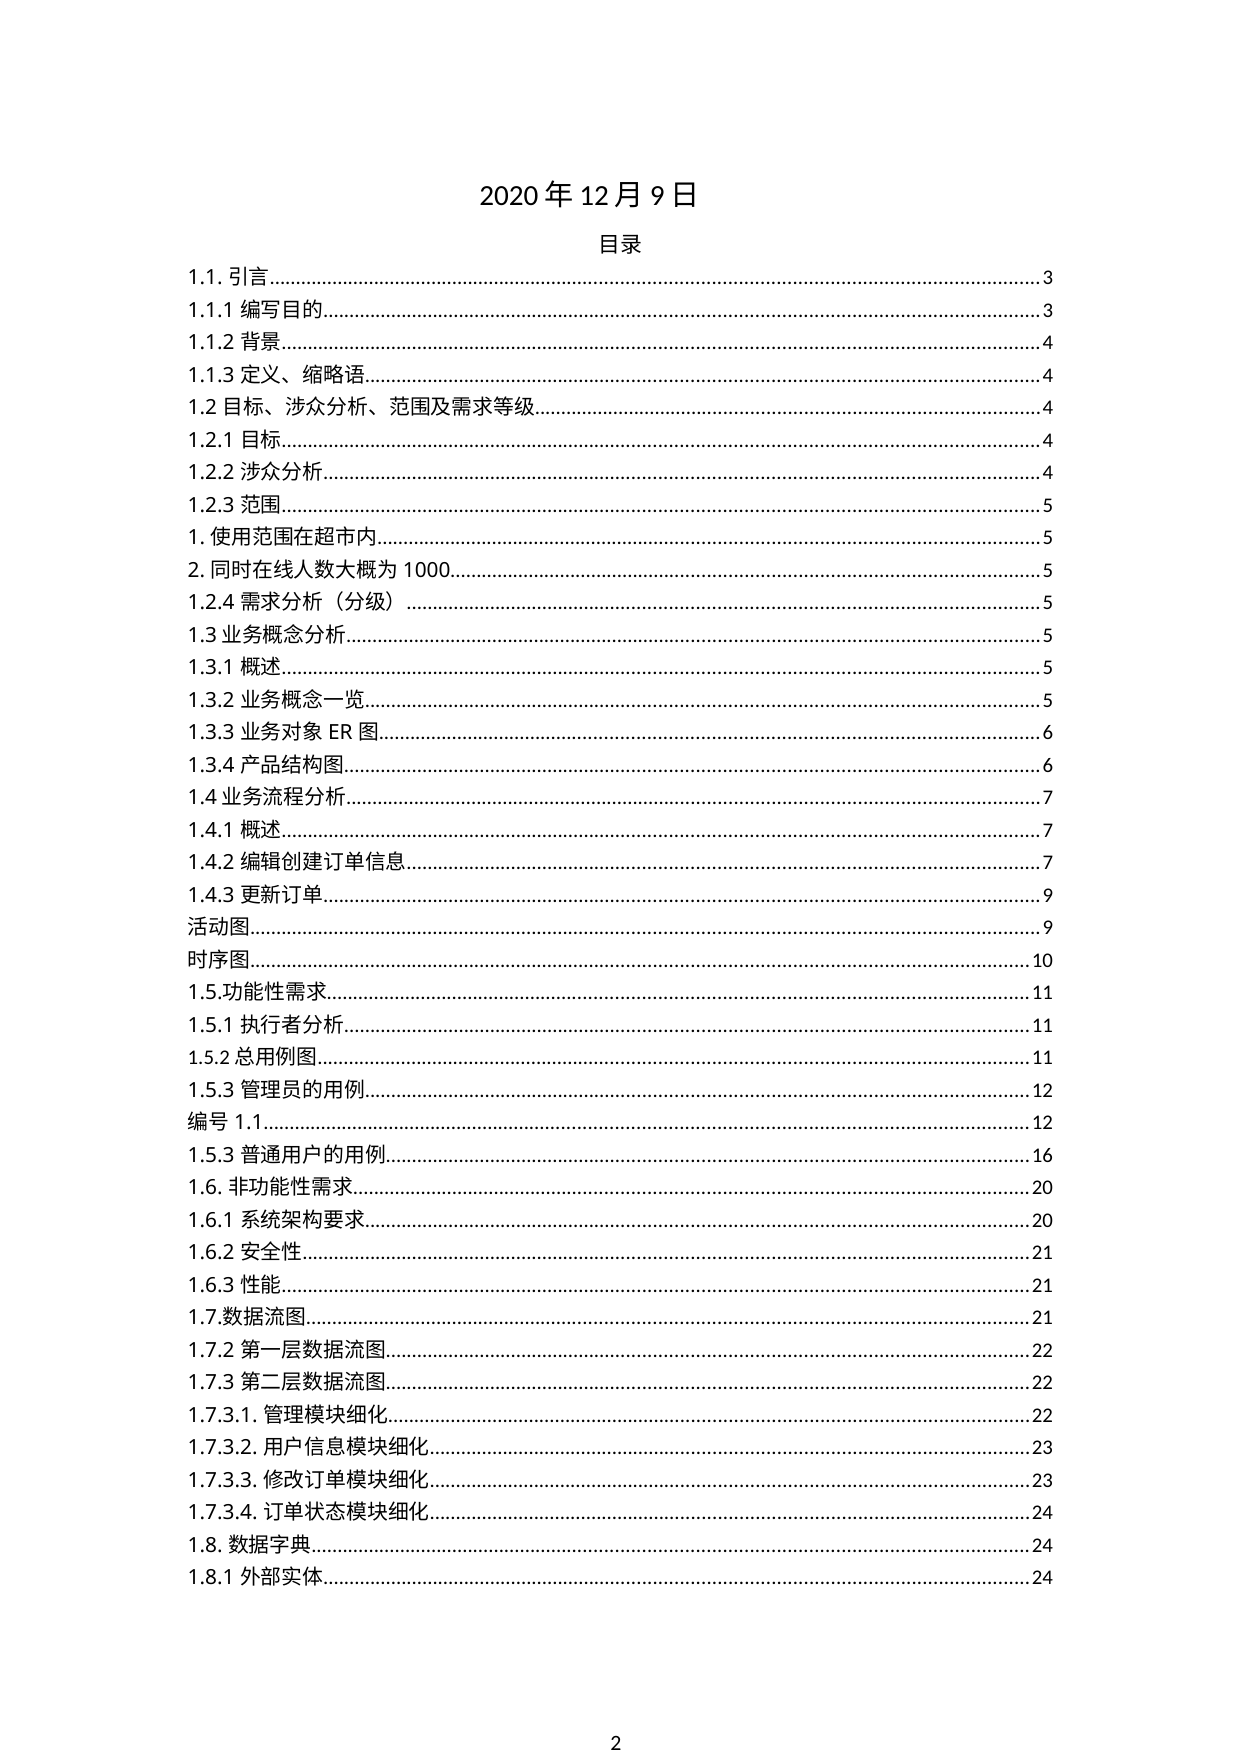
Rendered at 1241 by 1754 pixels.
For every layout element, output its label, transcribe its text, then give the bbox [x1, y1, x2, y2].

text 2020年12月9日 [187, 162, 1053, 227]
